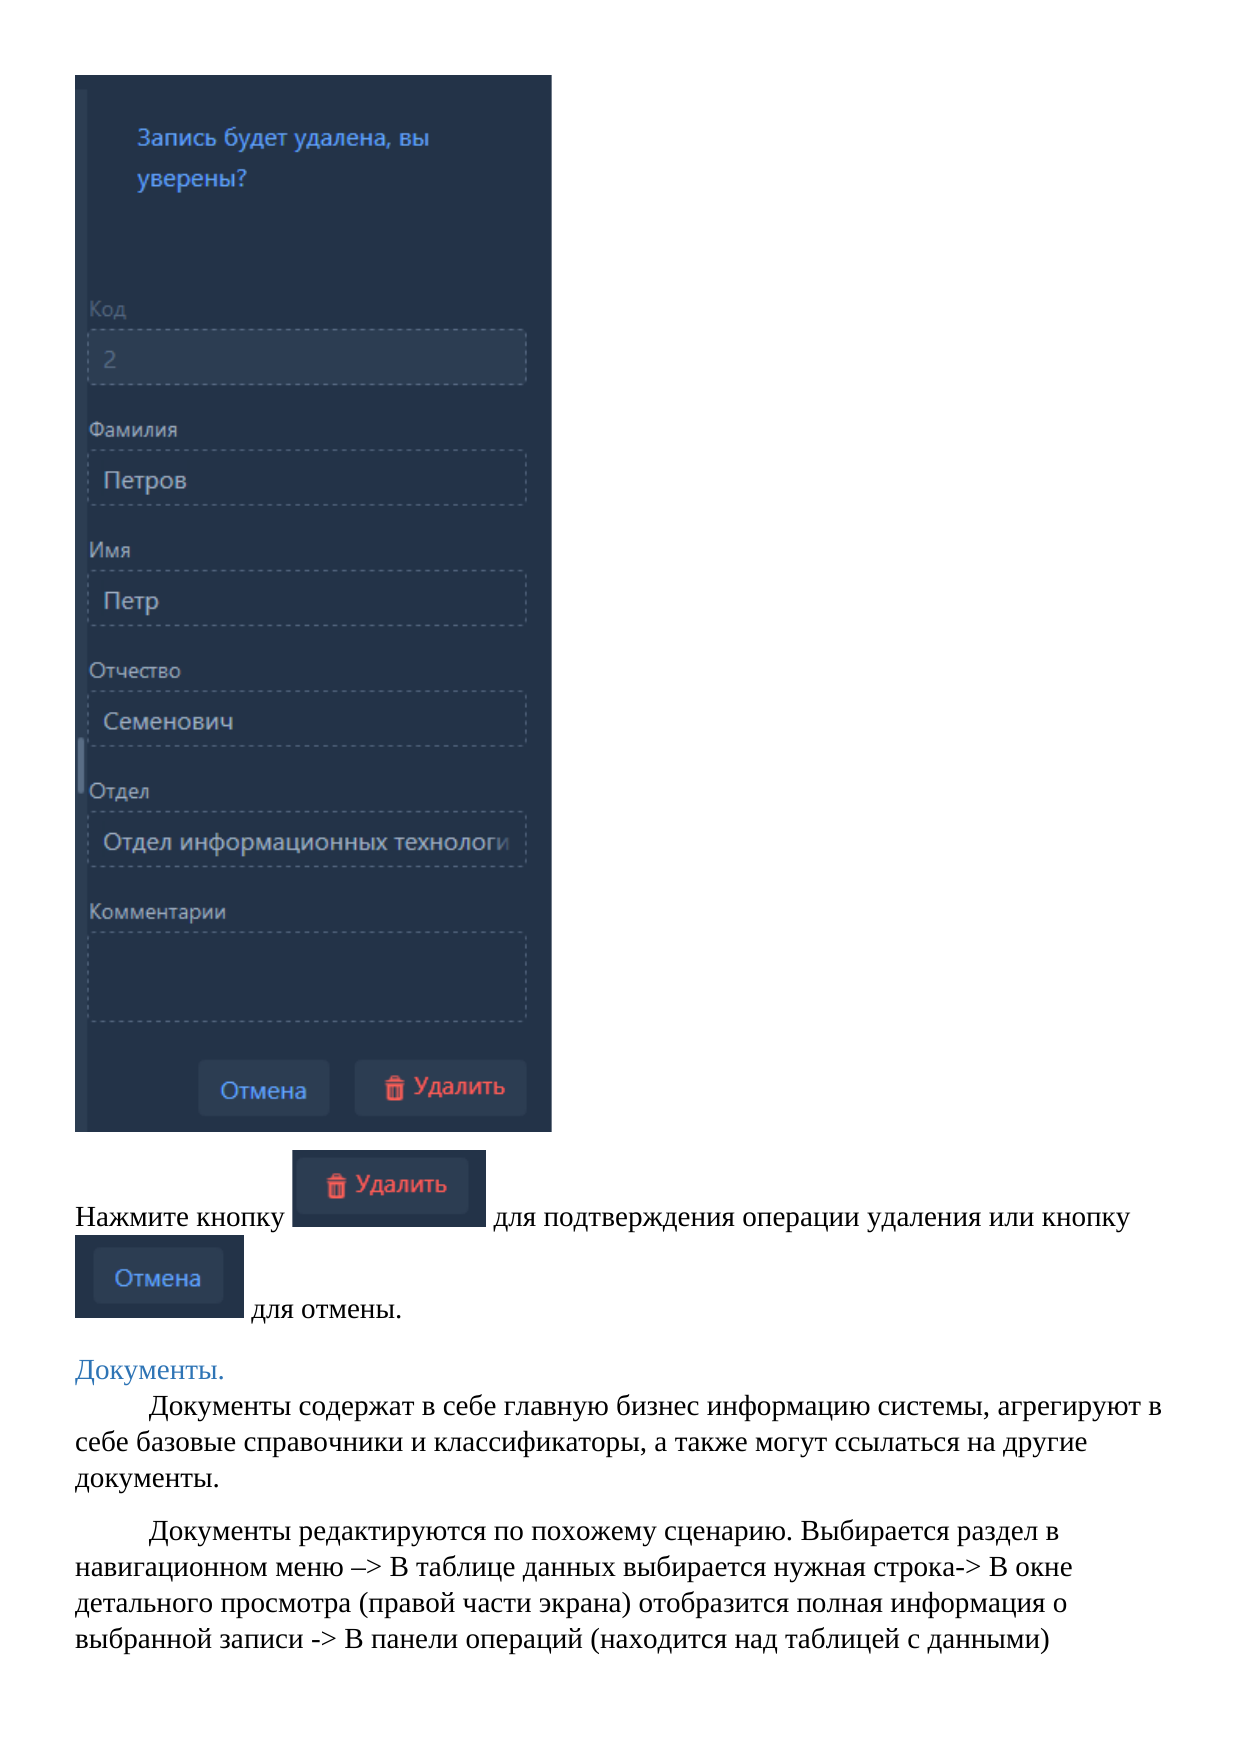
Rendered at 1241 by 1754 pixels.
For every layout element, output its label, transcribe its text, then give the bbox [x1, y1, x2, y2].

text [75, 1513, 1165, 1655]
picture [292, 1150, 486, 1227]
text Документы содержат в себе главную бизнес информацию системы, агрегируют в себе базовые справочники и классификаторы, а также могут ссылаться на другие документы. [75, 1388, 1165, 1494]
picture [75, 75, 552, 1132]
text Нажмите кнопку для подтверждения операции удаления или кнопку для отмены. [75, 1150, 1165, 1324]
subtitle Документы. [75, 1352, 1165, 1385]
picture [75, 1235, 244, 1318]
